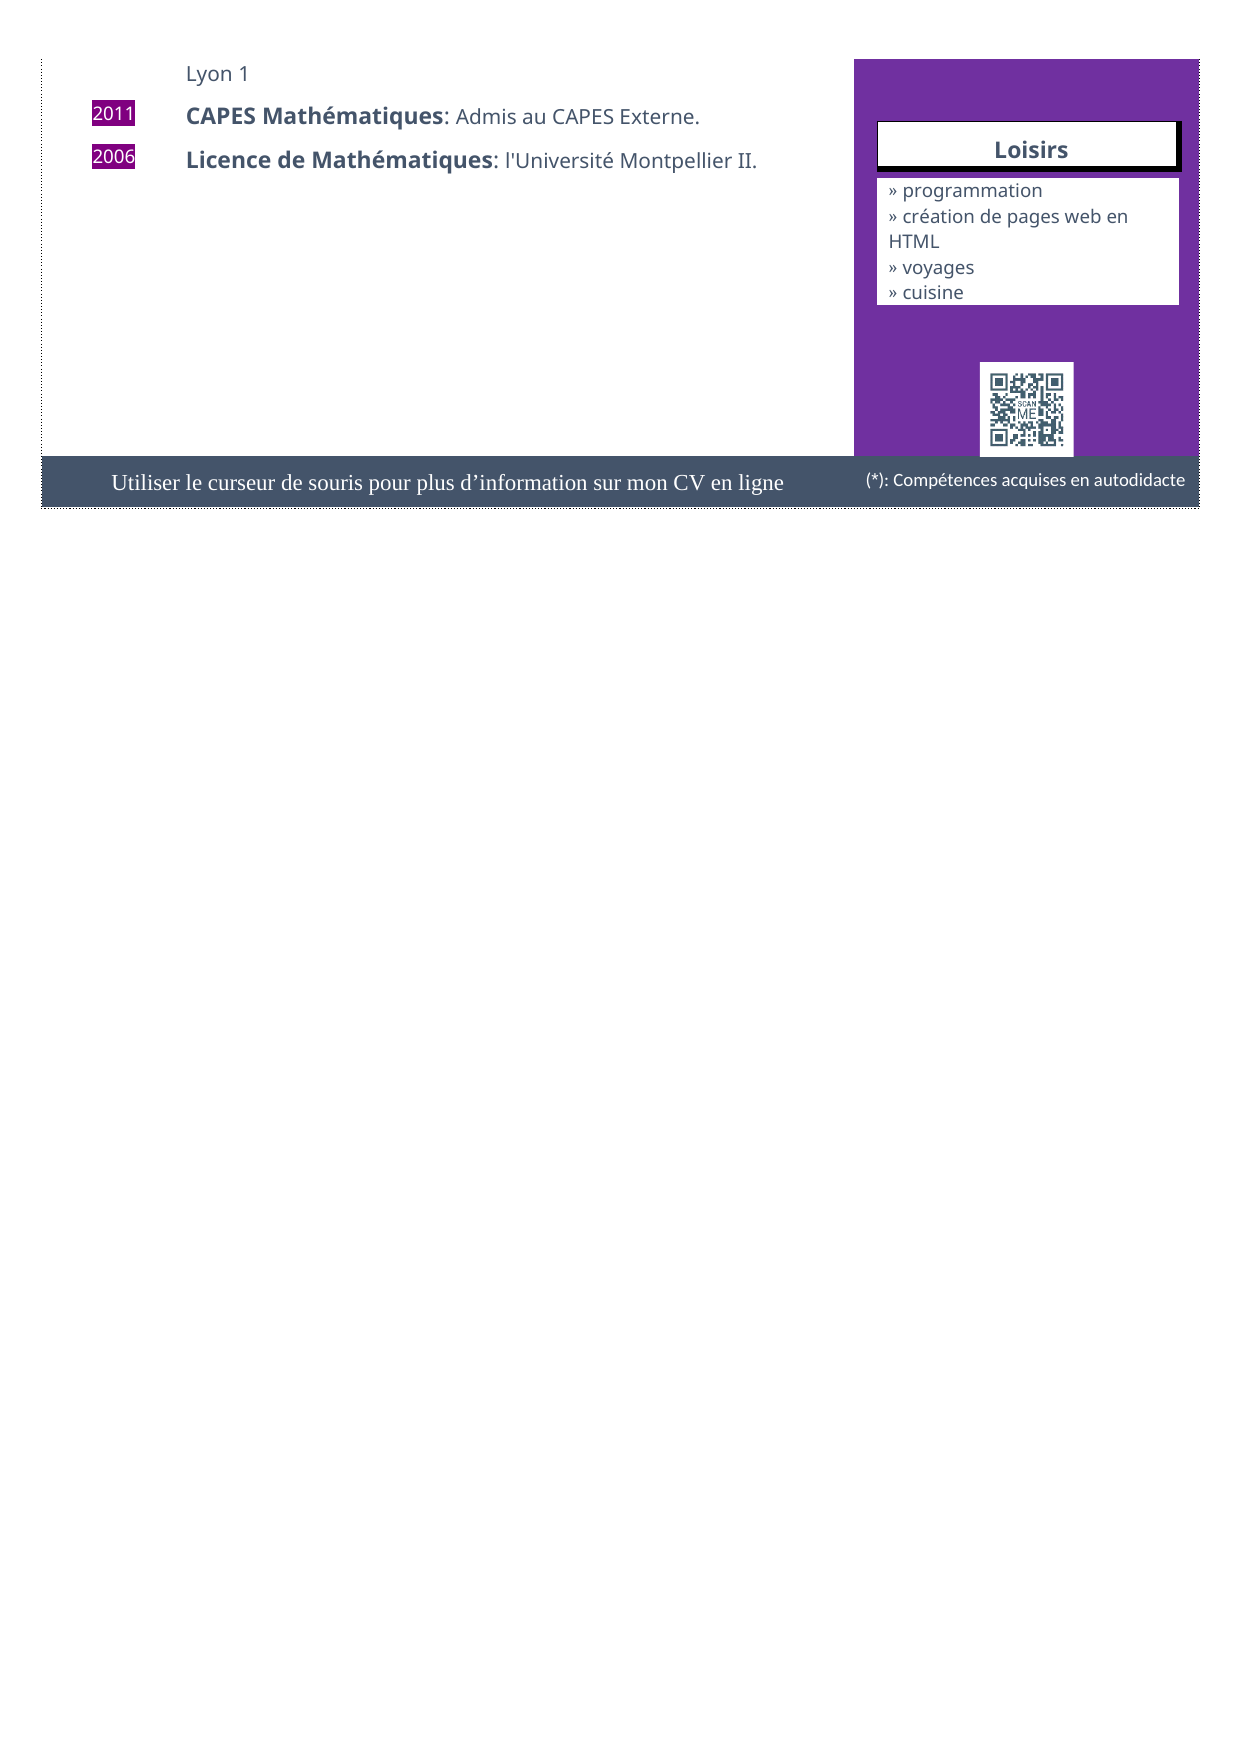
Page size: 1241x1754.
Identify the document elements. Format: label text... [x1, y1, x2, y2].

table_cell (*): Compétences acquises en autodidacte [854, 456, 1199, 507]
picture [979, 362, 1074, 457]
table_cell [854, 59, 1199, 456]
table_cell Utiliser le curseur de souris pour plus d’information sur mon CV en ligne [42, 456, 854, 507]
table_cell [42, 59, 854, 456]
